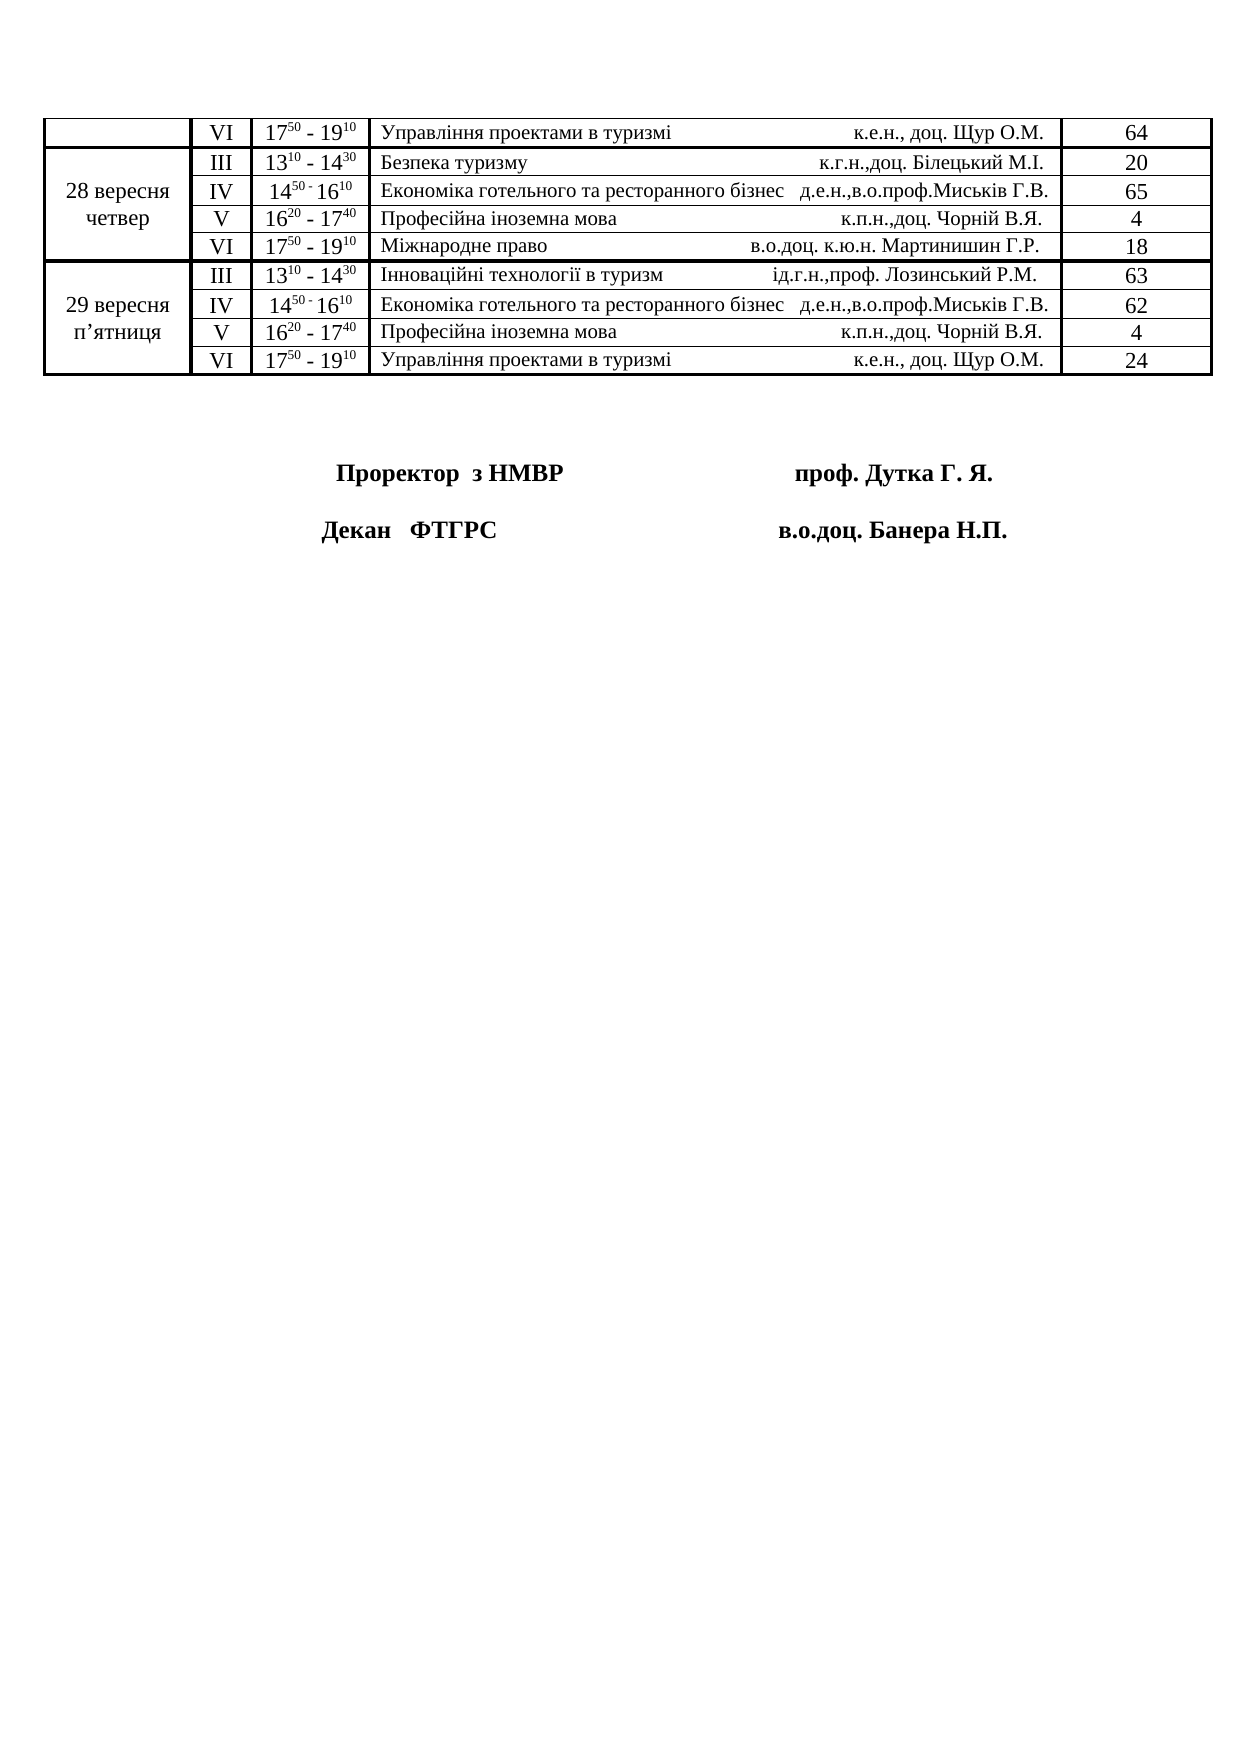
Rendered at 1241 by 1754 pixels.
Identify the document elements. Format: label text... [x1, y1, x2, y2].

table_cell 4 [1063, 319, 1210, 346]
table_cell 1750 - 1910 [253, 347, 368, 373]
table_cell 1310 - 1430 [253, 263, 368, 289]
table_cell VI [193, 233, 250, 259]
table_cell 1750 - 1910 [253, 233, 368, 259]
table_cell Економіка готельного та ресторанного бізнес д.е.н.,в.о.проф.Миськів Г.В. [371, 176, 1060, 204]
text Проректор з НМВР проф. Дутка Г. Я. [177, 458, 1152, 486]
table_cell Безпека туризму к.г.н.,доц. Білецький М.І. [371, 149, 1060, 175]
table_cell 1620 - 1740 [253, 206, 368, 232]
table_cell Управління проектами в туризмі к.е.н., доц. Щур О.М. [371, 347, 1060, 373]
table_cell VI [193, 119, 250, 146]
table_cell 20 [1063, 149, 1210, 175]
table_cell V [193, 319, 250, 346]
table_cell V [193, 206, 250, 232]
table_cell ІІІ [193, 149, 250, 175]
table_cell 1750 - 1910 [253, 119, 368, 146]
table_cell 24 [1063, 347, 1210, 373]
table_cell 28 вересня четвер [46, 149, 189, 259]
table_cell 18 [1063, 233, 1210, 259]
table_cell Професійна іноземна мова к.п.н.,доц. Чорній В.Я. [371, 206, 1060, 232]
table_cell 62 [1063, 290, 1210, 318]
table_cell IV [193, 176, 250, 204]
table_cell Економіка готельного та ресторанного бізнес д.е.н.,в.о.проф.Миськів Г.В. [371, 290, 1060, 318]
table_cell ІІІ [193, 263, 250, 289]
table_cell Управління проектами в туризмі к.е.н., доц. Щур О.М. [371, 119, 1060, 146]
table_cell 1450 - 1610 [253, 290, 368, 318]
text Декан ФТГРС в.о.доц. Банера Н.П. [177, 515, 1152, 544]
table_cell Інноваційні технології в туризм ід.г.н.,проф. Лозинський Р.М. [371, 263, 1060, 289]
table_cell 1450 - 1610 [253, 176, 368, 204]
table_cell 63 [1063, 263, 1210, 289]
table_cell VI [193, 347, 250, 373]
table_cell 64 [1063, 119, 1210, 146]
table_cell 29 вересня п’ятниця [46, 263, 189, 373]
table_cell 4 [1063, 206, 1210, 232]
table_cell 65 [1063, 176, 1210, 204]
table_cell 1620 - 1740 [253, 319, 368, 346]
table_cell Міжнародне право в.о.доц. к.ю.н. Мартинишин Г.Р. [371, 233, 1060, 259]
table_cell Професійна іноземна мова к.п.н.,доц. Чорній В.Я. [371, 319, 1060, 346]
table_cell 1310 - 1430 [253, 149, 368, 175]
table_cell IV [193, 290, 250, 318]
